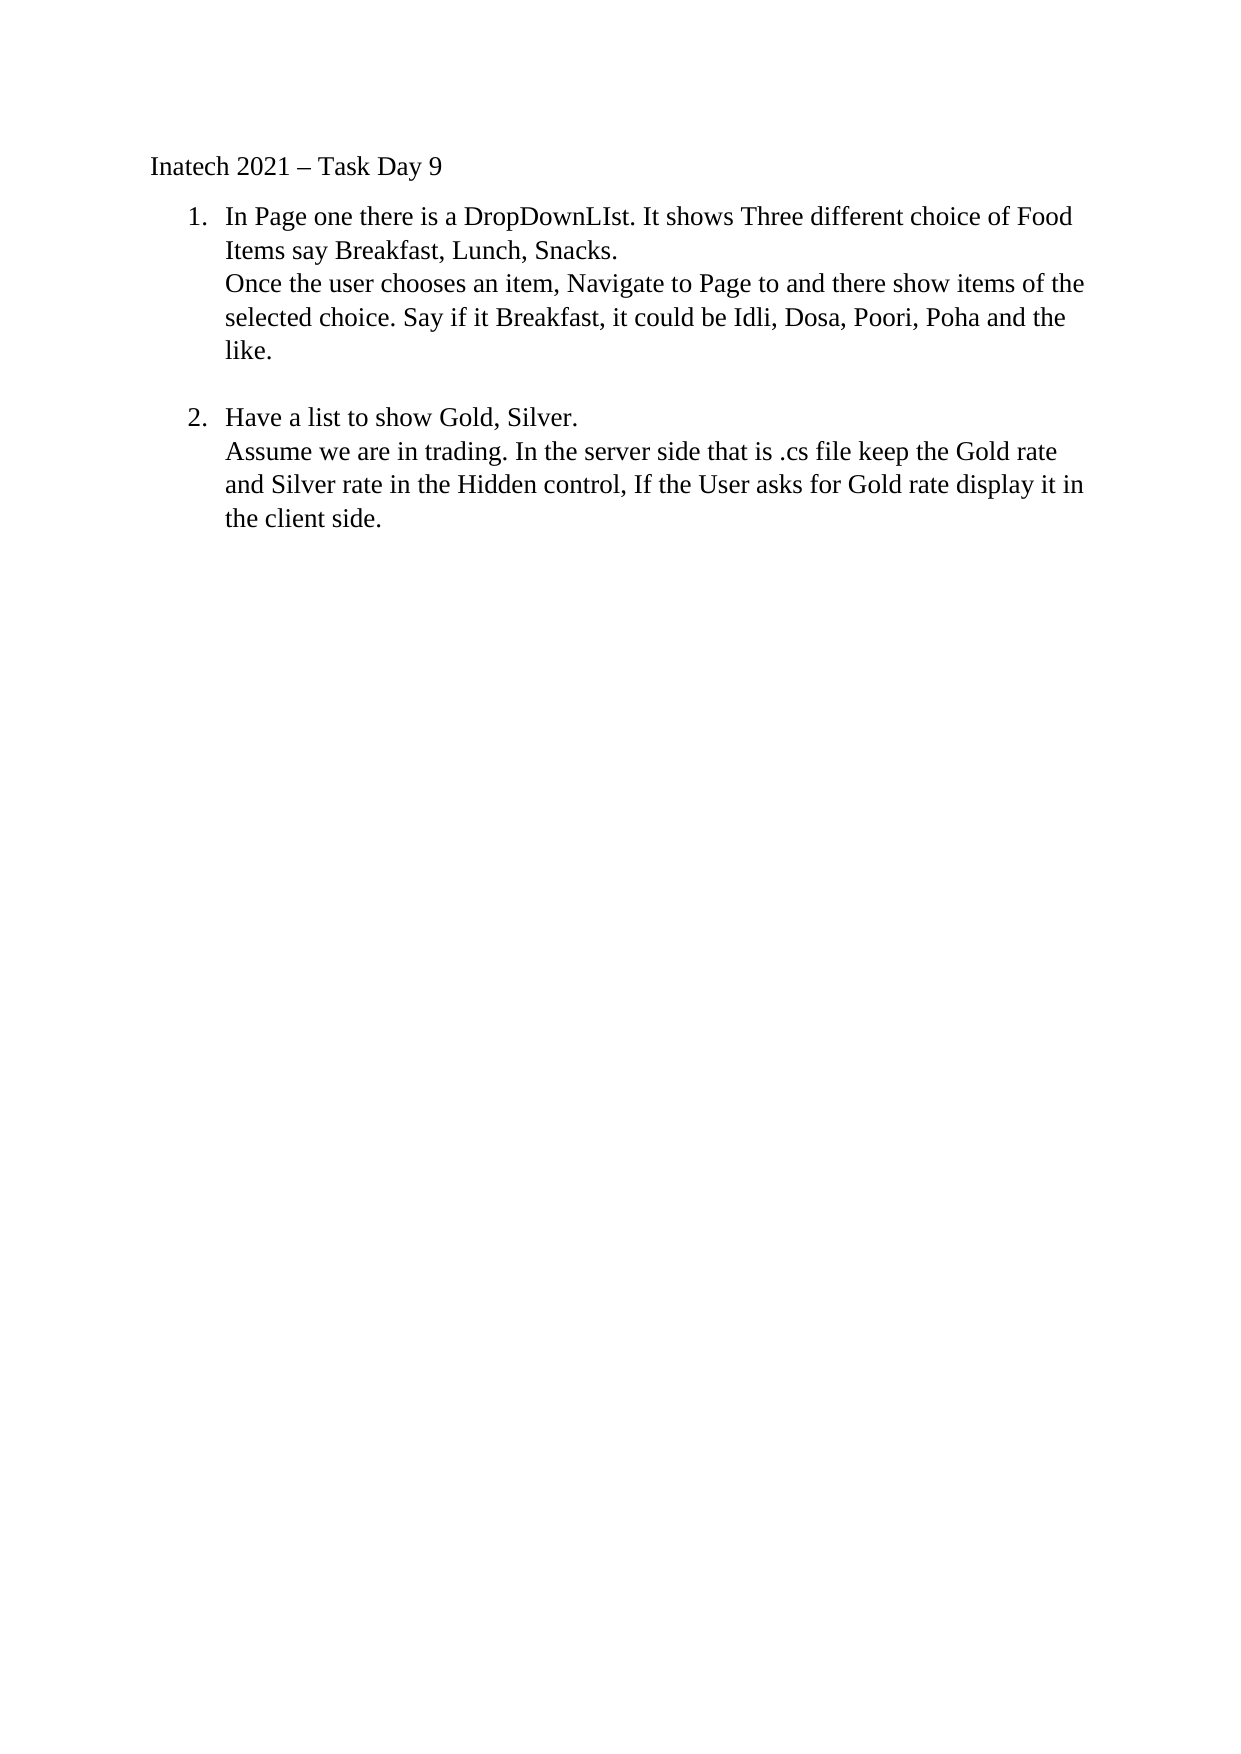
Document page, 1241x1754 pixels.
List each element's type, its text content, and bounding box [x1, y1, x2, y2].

list Once the user chooses an item, Navigate to Page to and there show items of the selected choice. Say if it Breakfast, it could be Idli, Dosa, Poori, Poha and the like. [225, 267, 1090, 366]
list Assume we are in trading. In the server side that is .cs file keep the Gold rate and Silver rate in the Hidden control, If the User asks for Gold rate display it in the client side. [225, 435, 1090, 533]
list In Page one there is a DropDownLIst. It shows Three different choice of Food Items say Breakfast, Lunch, Snacks. [187, 200, 1090, 265]
text Inatech 2021 – Task Day 9 [150, 150, 1090, 181]
list Have a list to show Gold, Silver. [187, 401, 1090, 433]
